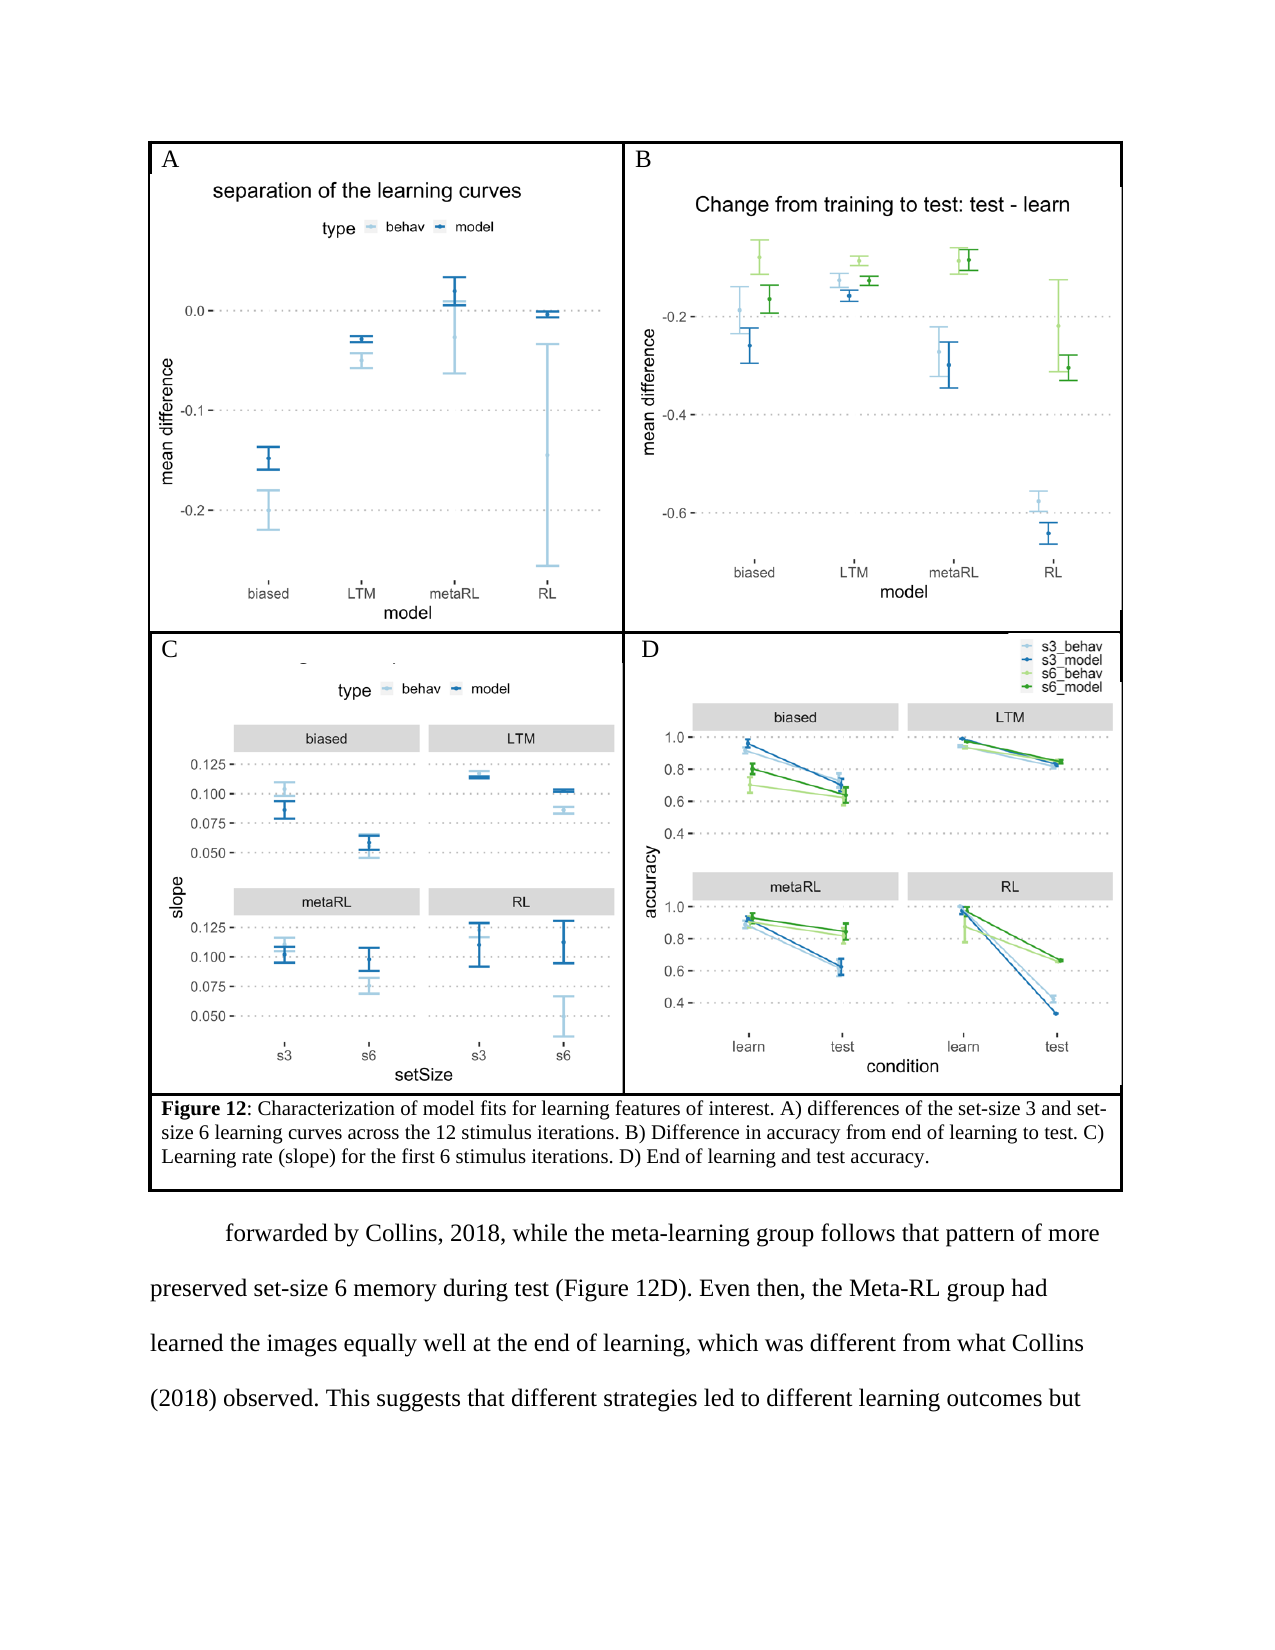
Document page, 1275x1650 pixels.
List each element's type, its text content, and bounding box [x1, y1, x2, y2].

picture [150, 174, 612, 631]
table_cell D [625, 634, 1120, 1093]
picture [160, 663, 623, 1093]
table_header A [152, 144, 622, 631]
table_cell C [152, 634, 622, 1093]
table_cell Figure 12: Characterization of model fits for learning features of interest. A) differences of the set-size 3 and set-size 6 learning curves across the 12 stimulus iterations. B) Difference in accuracy from end of learning to test. C) Learning rate (slope) for the first 6 stimulus iterations. D) End of learning and test accuracy. [152, 1096, 1120, 1189]
table_header B [625, 144, 1120, 631]
picture [632, 187, 1122, 610]
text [150, 1192, 1125, 1412]
picture [633, 633, 1122, 1085]
